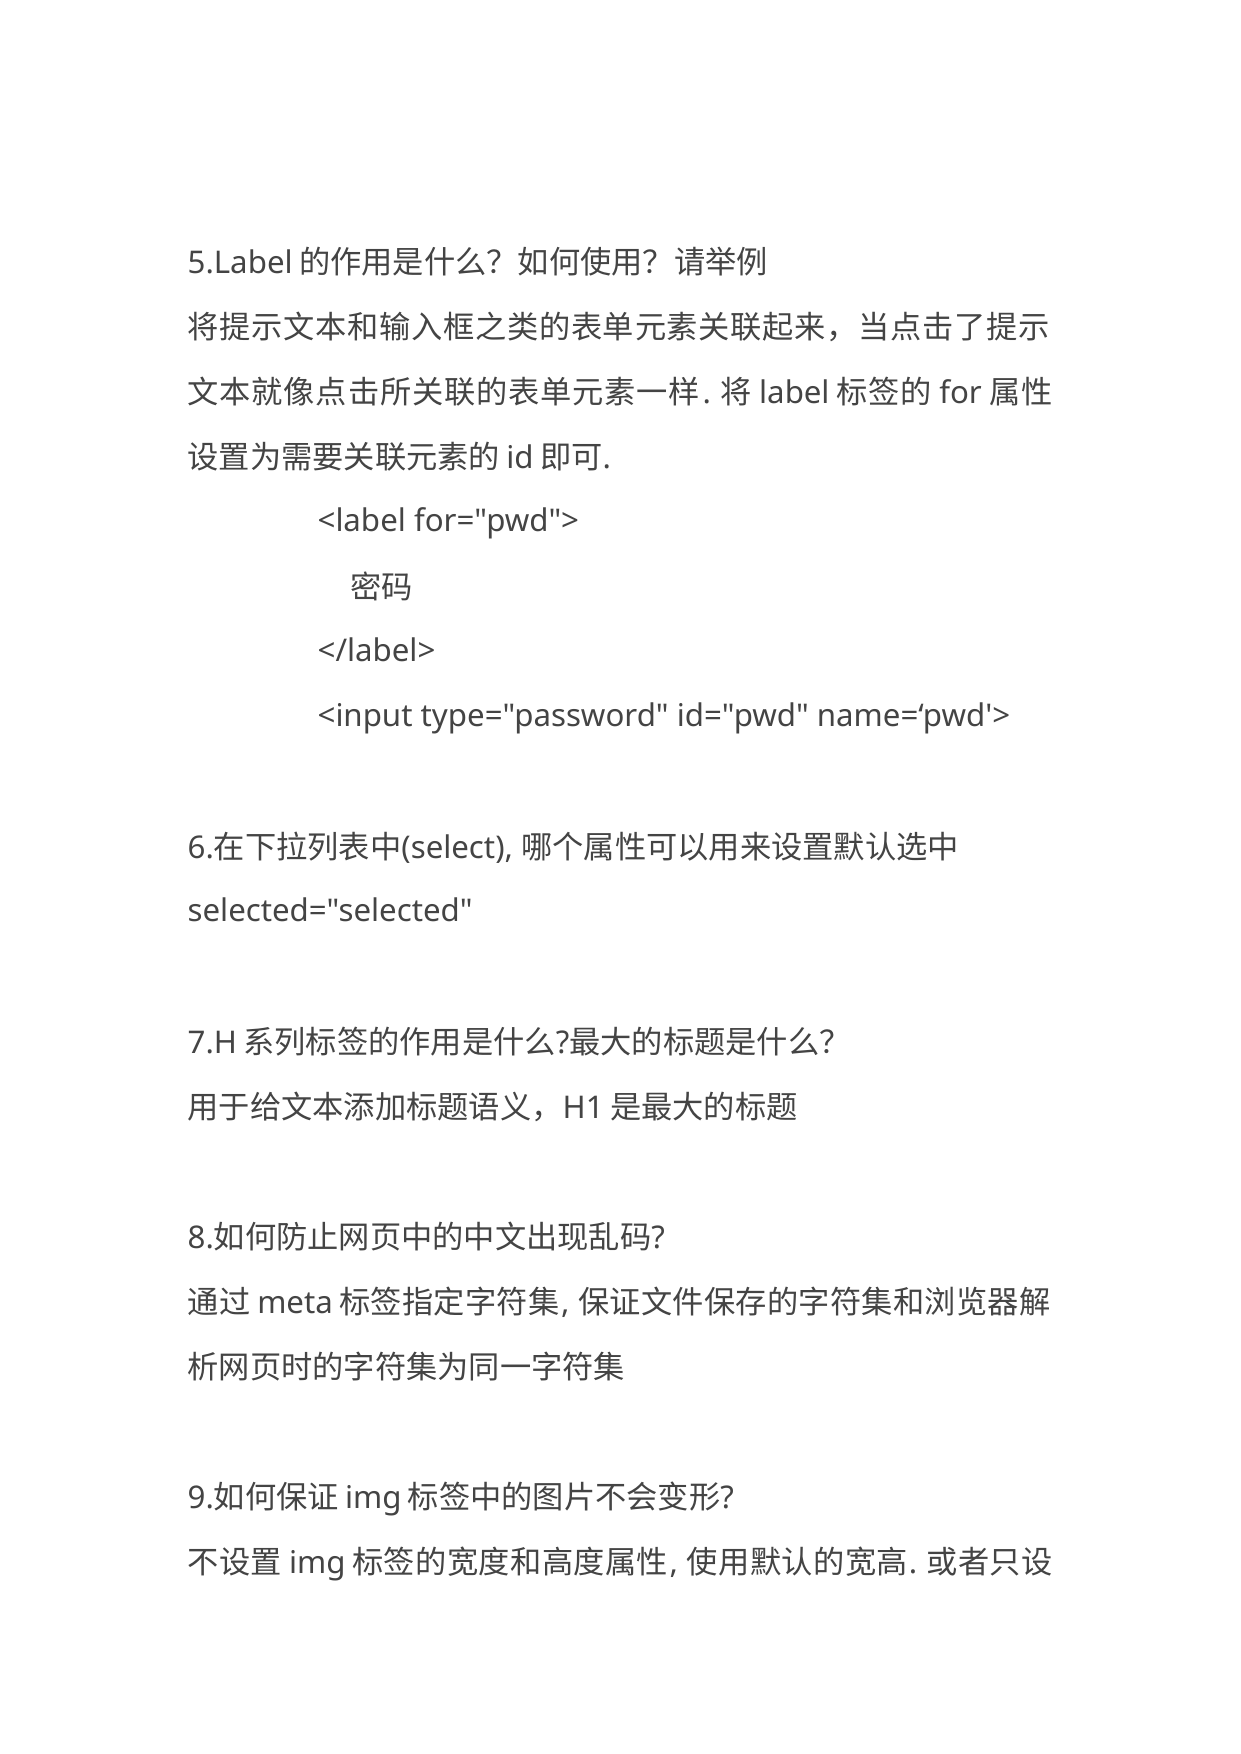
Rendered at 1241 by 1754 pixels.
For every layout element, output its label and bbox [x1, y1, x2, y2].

text [187, 162, 1053, 1592]
